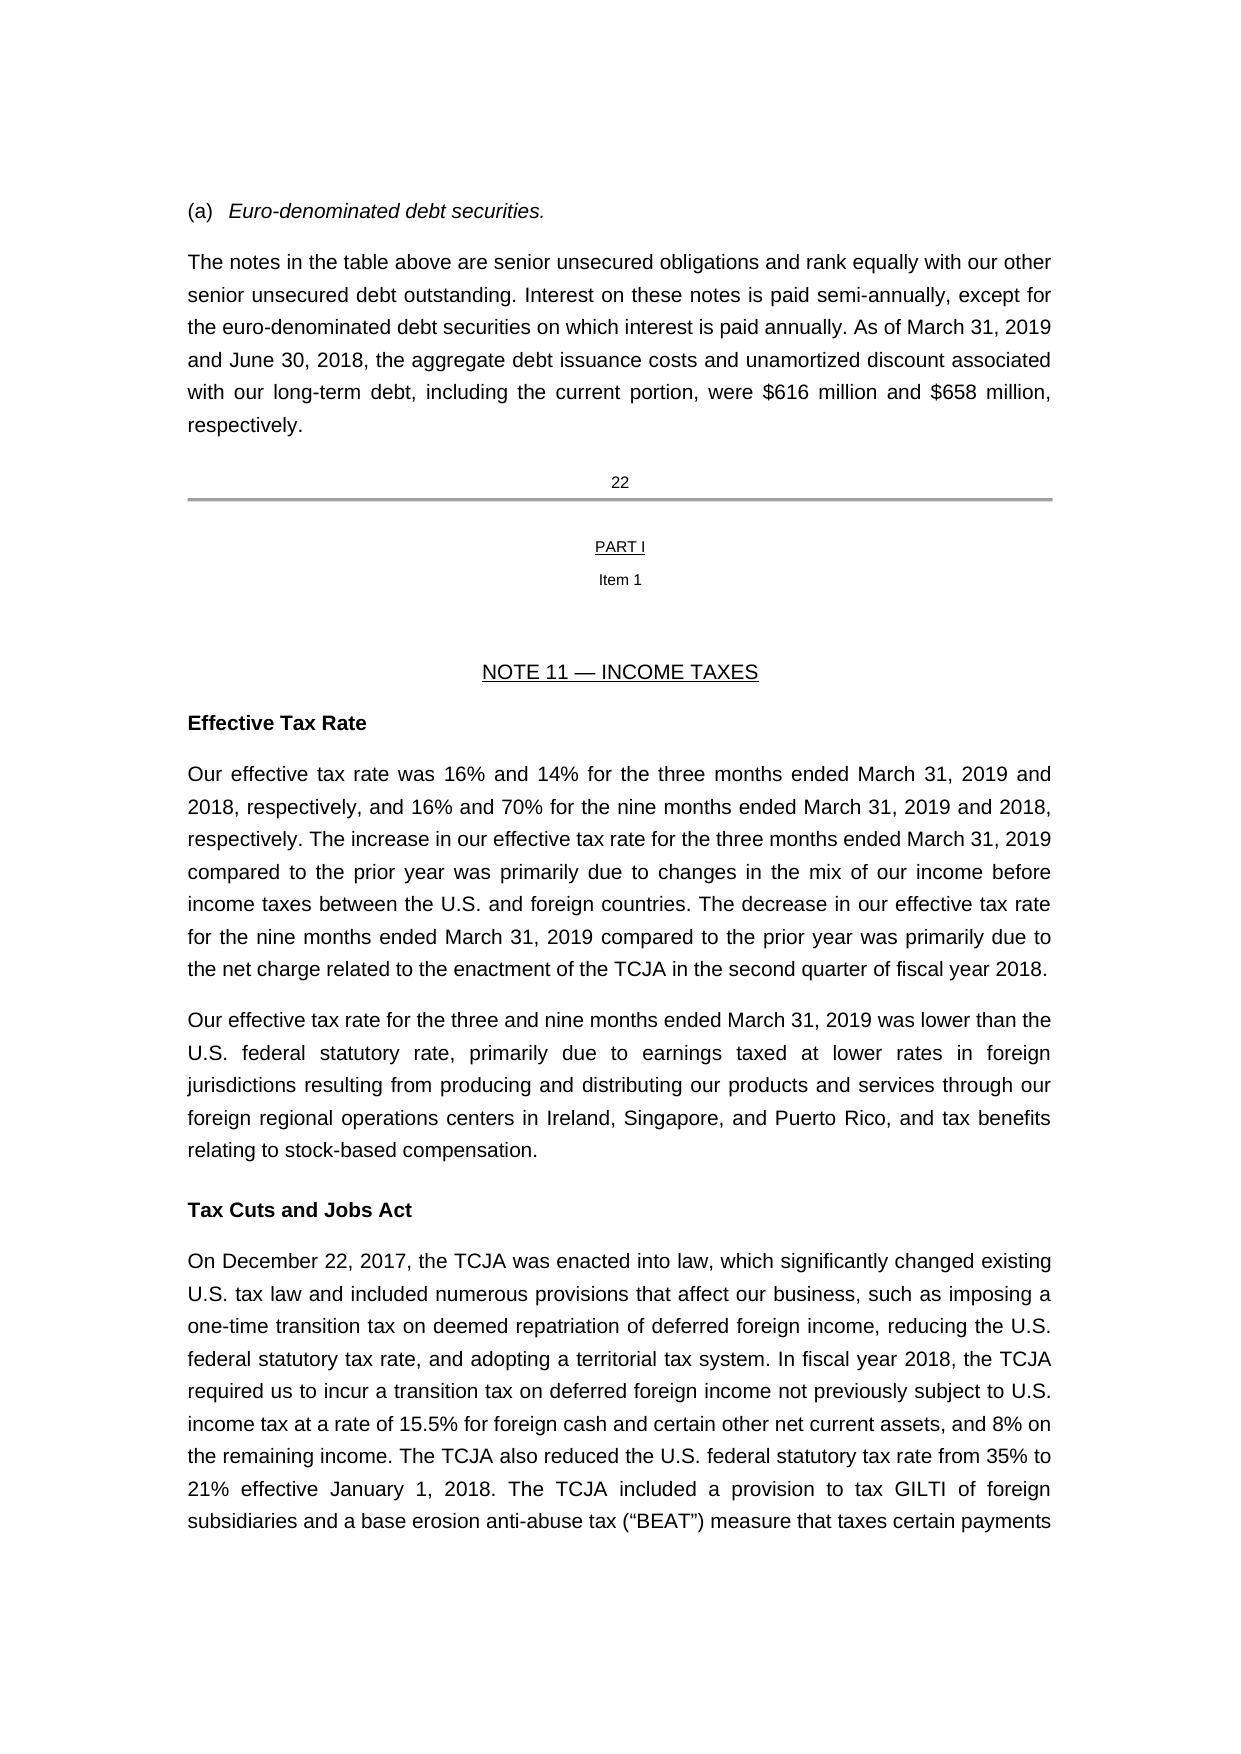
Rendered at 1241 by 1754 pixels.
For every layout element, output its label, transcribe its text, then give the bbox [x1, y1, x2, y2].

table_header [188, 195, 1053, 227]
text The notes in the table above are senior unsecured obligations and rank equally with our other senior unsecured debt outstanding. Interest on these notes is paid semi-annually, except for the euro-denominated debt securities on which interest is paid annually. As of March 31, 2019 and June 30, 2018, the aggregate debt issuance costs and unamortized discount associated with our long-term debt, including the current portion, were $616 million and $658 million, respectively. [187, 246, 1053, 441]
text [187, 1245, 1053, 1537]
text Tax Cuts and Jobs Act [187, 1194, 1053, 1226]
text Effective Tax Rate [187, 707, 1053, 739]
text 22 [187, 466, 1053, 498]
text Item 1 [187, 563, 1053, 596]
text Our effective tax rate was 16% and 14% for the three months ended March 31, 2019 and 2018, respectively, and 16% and 70% for the nine months ended March 31, 2019 and 2018, respectively. The increase in our effective tax rate for the three months ended March 31, 2019 compared to the prior year was primarily due to changes in the mix of our income before income taxes between the U.S. and foreign countries. The decrease in our effective tax rate for the nine months ended March 31, 2019 compared to the prior year was primarily due to the net charge related to the enactment of the TCJA in the second quarter of fiscal year 2018. [187, 758, 1053, 985]
text NOTE 11 — INCOME TAXES [187, 655, 1053, 688]
text Our effective tax rate for the three and nine months ended March 31, 2019 was lower than the U.S. federal statutory rate, primarily due to earnings taxed at lower rates in foreign jurisdictions resulting from producing and distributing our products and services through our foreign regional operations centers in Ireland, Singapore, and Puerto Rico, and tax benefits relating to stock-based compensation. [187, 1004, 1053, 1167]
text PART I [187, 531, 1053, 563]
